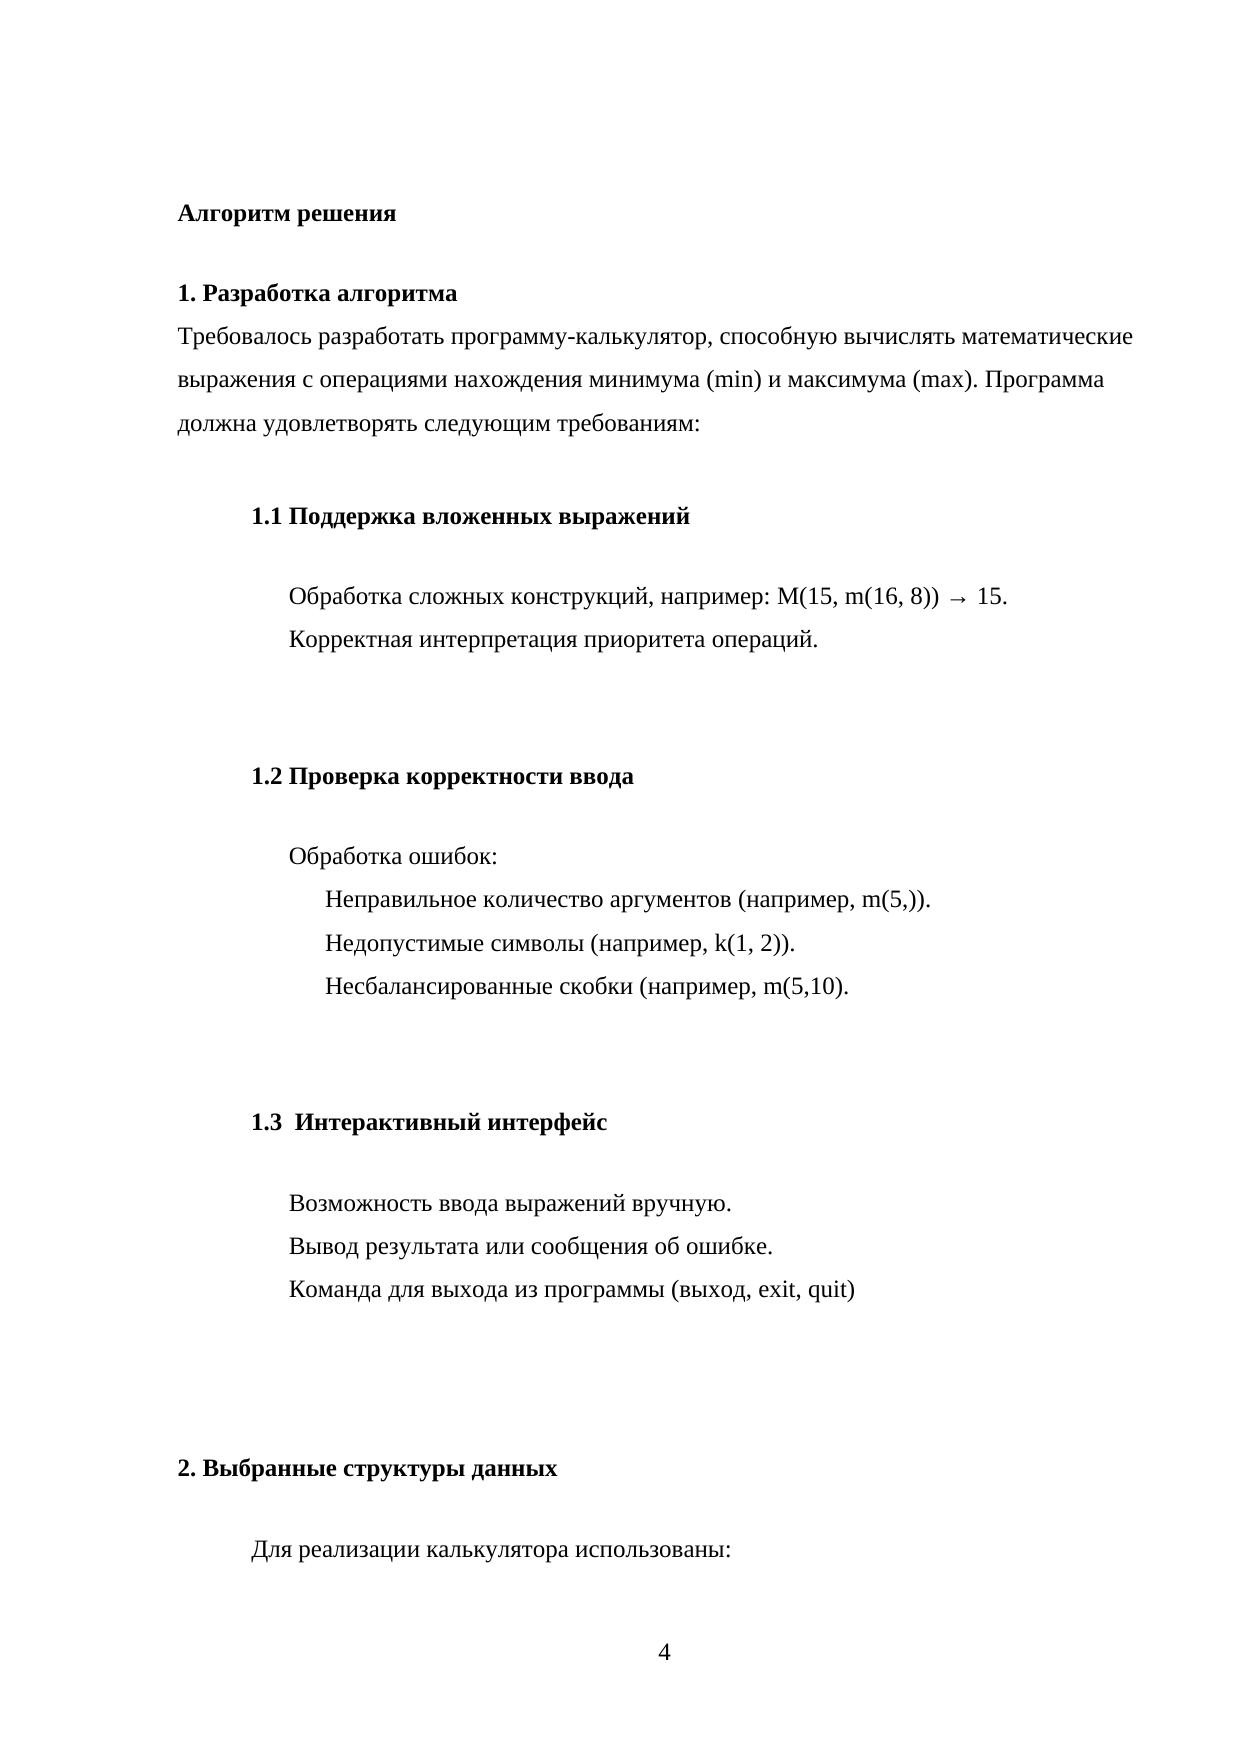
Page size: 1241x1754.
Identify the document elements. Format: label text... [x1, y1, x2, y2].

subtitle 1.2 Проверка корректности ввода [177, 761, 1152, 789]
text Корректная интерпретация приоритета операций. [215, 624, 1152, 653]
subtitle Алгоритм решения [177, 198, 1152, 226]
text Команда для выхода из программы (выход, exit, quit) [215, 1274, 1152, 1346]
text Вывод результата или сообщения об ошибке. [215, 1231, 1152, 1259]
text Неправильное количество аргументов (например, m(5,)). [251, 884, 1152, 913]
text Обработка сложных конструкций, например: M(15, m(16, 8)) → 15. [215, 581, 1152, 610]
text Несбалансированные скобки (например, m(5,10). [251, 971, 1152, 999]
text 1. Разработка алгоритма Требовалось разработать программу-калькулятор, способную вычислять математические выражения с операциями нахождения минимума (min) и максимума (max). Программа должна удовлетворять следующим требованиям: [177, 278, 1152, 436]
text Возможность ввода выражений вручную. [215, 1188, 1152, 1216]
subtitle 2. Выбранные структуры данных [177, 1410, 1152, 1482]
subtitle 1.3 Интерактивный интерфейс [177, 1107, 1152, 1136]
text Недопустимые символы (например, k(1, 2)). [251, 928, 1152, 956]
subtitle 1.1 Поддержка вложенных выражений [177, 501, 1152, 529]
text Обработка ошибок: [215, 841, 1152, 870]
text Для реализации калькулятора использованы: [177, 1534, 1152, 1563]
